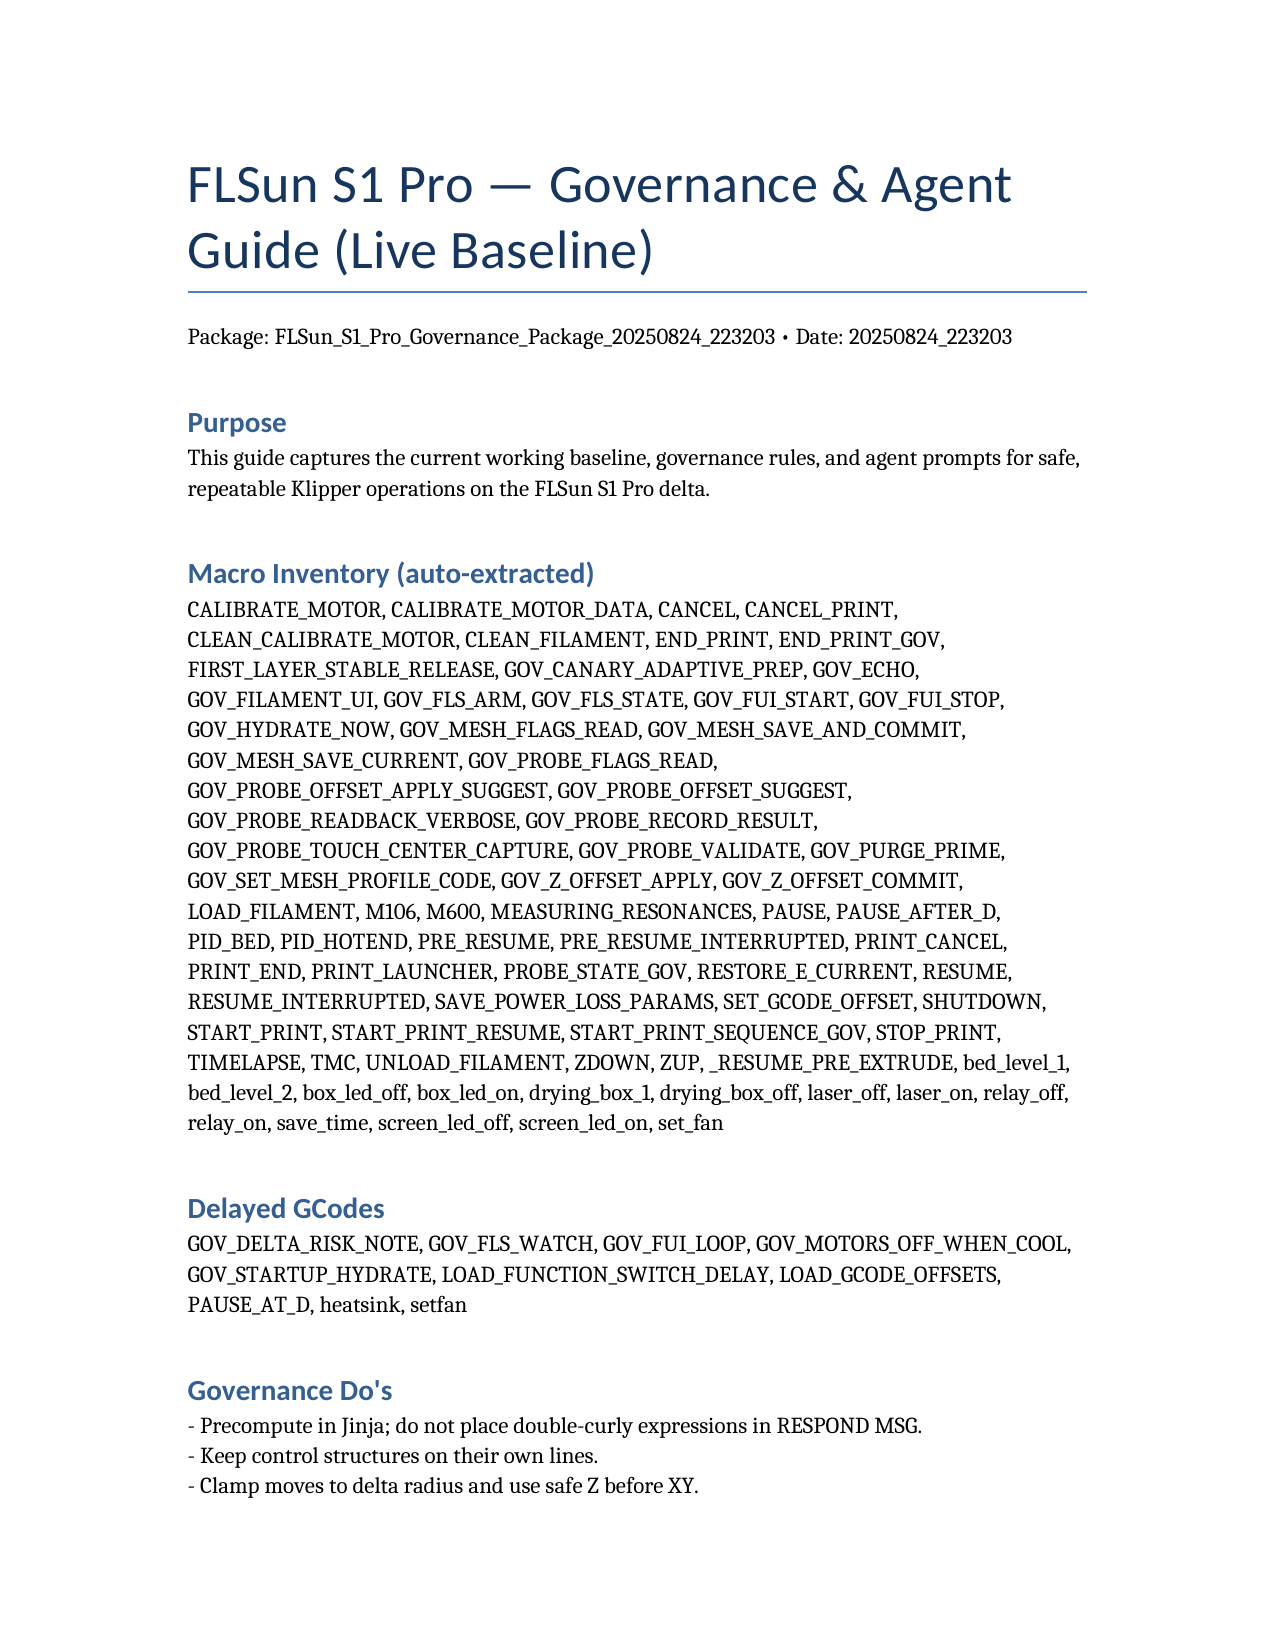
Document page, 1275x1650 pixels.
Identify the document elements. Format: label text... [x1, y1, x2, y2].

subtitle Governance Do's [187, 1372, 1087, 1407]
subtitle Macro Inventory (auto-extracted) [187, 556, 1087, 591]
text Package: FLSun_S1_Pro_Governance_Package_20250824_223203 • Date: 20250824_223203 [187, 324, 1087, 350]
text This guide captures the current working baseline, governance rules, and agent prompts for safe, repeatable Klipper operations on the FLSun S1 Pro delta. [187, 445, 1087, 502]
subtitle Delayed GCodes [187, 1190, 1087, 1226]
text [187, 1413, 1087, 1499]
title FLSun S1 Pro — Governance & Agent Guide (Live Baseline) [187, 150, 1087, 293]
subtitle Purpose [187, 404, 1087, 440]
text CALIBRATE_MOTOR, CALIBRATE_MOTOR_DATA, CANCEL, CANCEL_PRINT, CLEAN_CALIBRATE_MOTOR, CLEAN_FILAMENT, END_PRINT, END_PRINT_GOV, FIRST_LAYER_STABLE_RELEASE, GOV_CANARY_ADAPTIVE_PREP, GOV_ECHO, GOV_FILAMENT_UI, GOV_FLS_ARM, GOV_FLS_STATE, GOV_FUI_START, GOV_FUI_STOP, GOV_HYDRATE_NOW, GOV_MESH_FLAGS_READ, GOV_MESH_SAVE_AND_COMMIT, GOV_MESH_SAVE_CURRENT, GOV_PROBE_FLAGS_READ, GOV_PROBE_OFFSET_APPLY_SUGGEST, GOV_PROBE_OFFSET_SUGGEST, GOV_PROBE_READBACK_VERBOSE, GOV_PROBE_RECORD_RESULT, GOV_PROBE_TOUCH_CENTER_CAPTURE, GOV_PROBE_VALIDATE, GOV_PURGE_PRIME, GOV_SET_MESH_PROFILE_CODE, GOV_Z_OFFSET_APPLY, GOV_Z_OFFSET_COMMIT, LOAD_FILAMENT, M106, M600, MEASURING_RESONANCES, PAUSE, PAUSE_AFTER_D, PID_BED, PID_HOTEND, PRE_RESUME, PRE_RESUME_INTERRUPTED, PRINT_CANCEL, PRINT_END, PRINT_LAUNCHER, PROBE_STATE_GOV, RESTORE_E_CURRENT, RESUME, RESUME_INTERRUPTED, SAVE_POWER_LOSS_PARAMS, SET_GCODE_OFFSET, SHUTDOWN, START_PRINT, START_PRINT_RESUME, START_PRINT_SEQUENCE_GOV, STOP_PRINT, TIMELAPSE, TMC, UNLOAD_FILAMENT, ZDOWN, ZUP, _RESUME_PRE_EXTRUDE, bed_level_1, bed_level_2, box_led_off, box_led_on, drying_box_1, drying_box_off, laser_off, laser_on, relay_off, relay_on, save_time, screen_led_off, screen_led_on, set_fan [187, 596, 1087, 1136]
text GOV_DELTA_RISK_NOTE, GOV_FLS_WATCH, GOV_FUI_LOOP, GOV_MOTORS_OFF_WHEN_COOL, GOV_STARTUP_HYDRATE, LOAD_FUNCTION_SWITCH_DELAY, LOAD_GCODE_OFFSETS, PAUSE_AT_D, heatsink, setfan [187, 1231, 1087, 1318]
